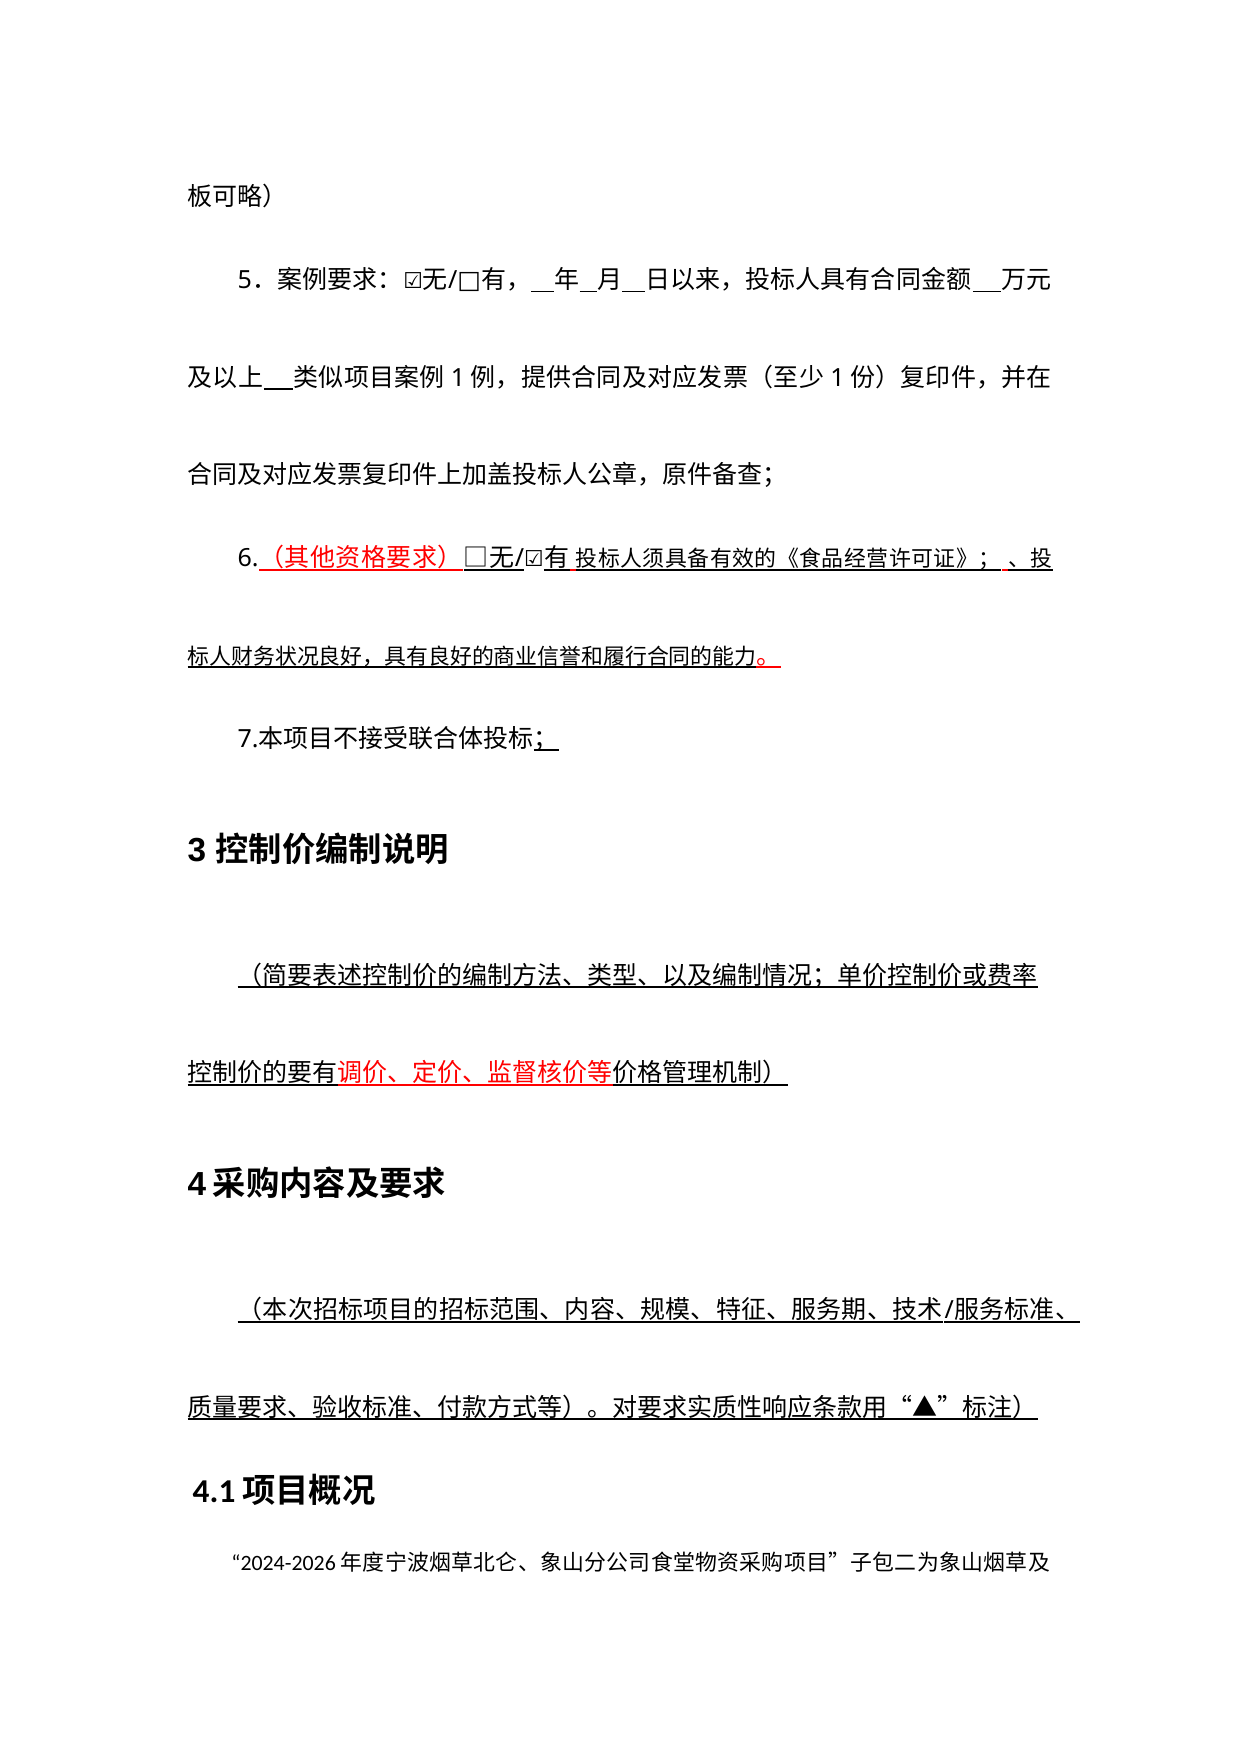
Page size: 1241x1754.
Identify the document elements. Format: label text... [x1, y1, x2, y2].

text （简要表述控制价的编制方法、类型、以及编制情况；单价控制价或费率控制价的要有调价、定价、监督核价等价格管理机制） [187, 941, 1053, 1103]
text 7.本项目不接受联合体投标； [187, 704, 1053, 769]
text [187, 162, 1053, 227]
text 4.1项目概况 [187, 1456, 1055, 1521]
text （本次招标项目的招标范围、内容、规模、特征、服务期、技术/服务标准、质量要求、验收标准、付款方式等）。对要求实质性响应条款用“▲”标注） [187, 1275, 1055, 1438]
text 5．案例要求：☑无/□有， 年 月 日以来，投标人具有合同金额 万元及以上 类似项目案例1例，提供合同及对应发票（至少1份）复印件，并在合同及对应发票复印件上加盖投标人公章，原件备查； [187, 245, 1053, 505]
subtitle 3 控制价编制说明 [187, 814, 1053, 879]
text 6.（其他资格要求）□无/☑有 投标人须具备有效的《食品经营许可证》； 、投标人财务状况良好，具有良好的商业信誉和履行合同的能力。 [187, 523, 1053, 686]
subtitle 4采购内容及要求 [187, 1148, 1053, 1213]
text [187, 1545, 1053, 1577]
